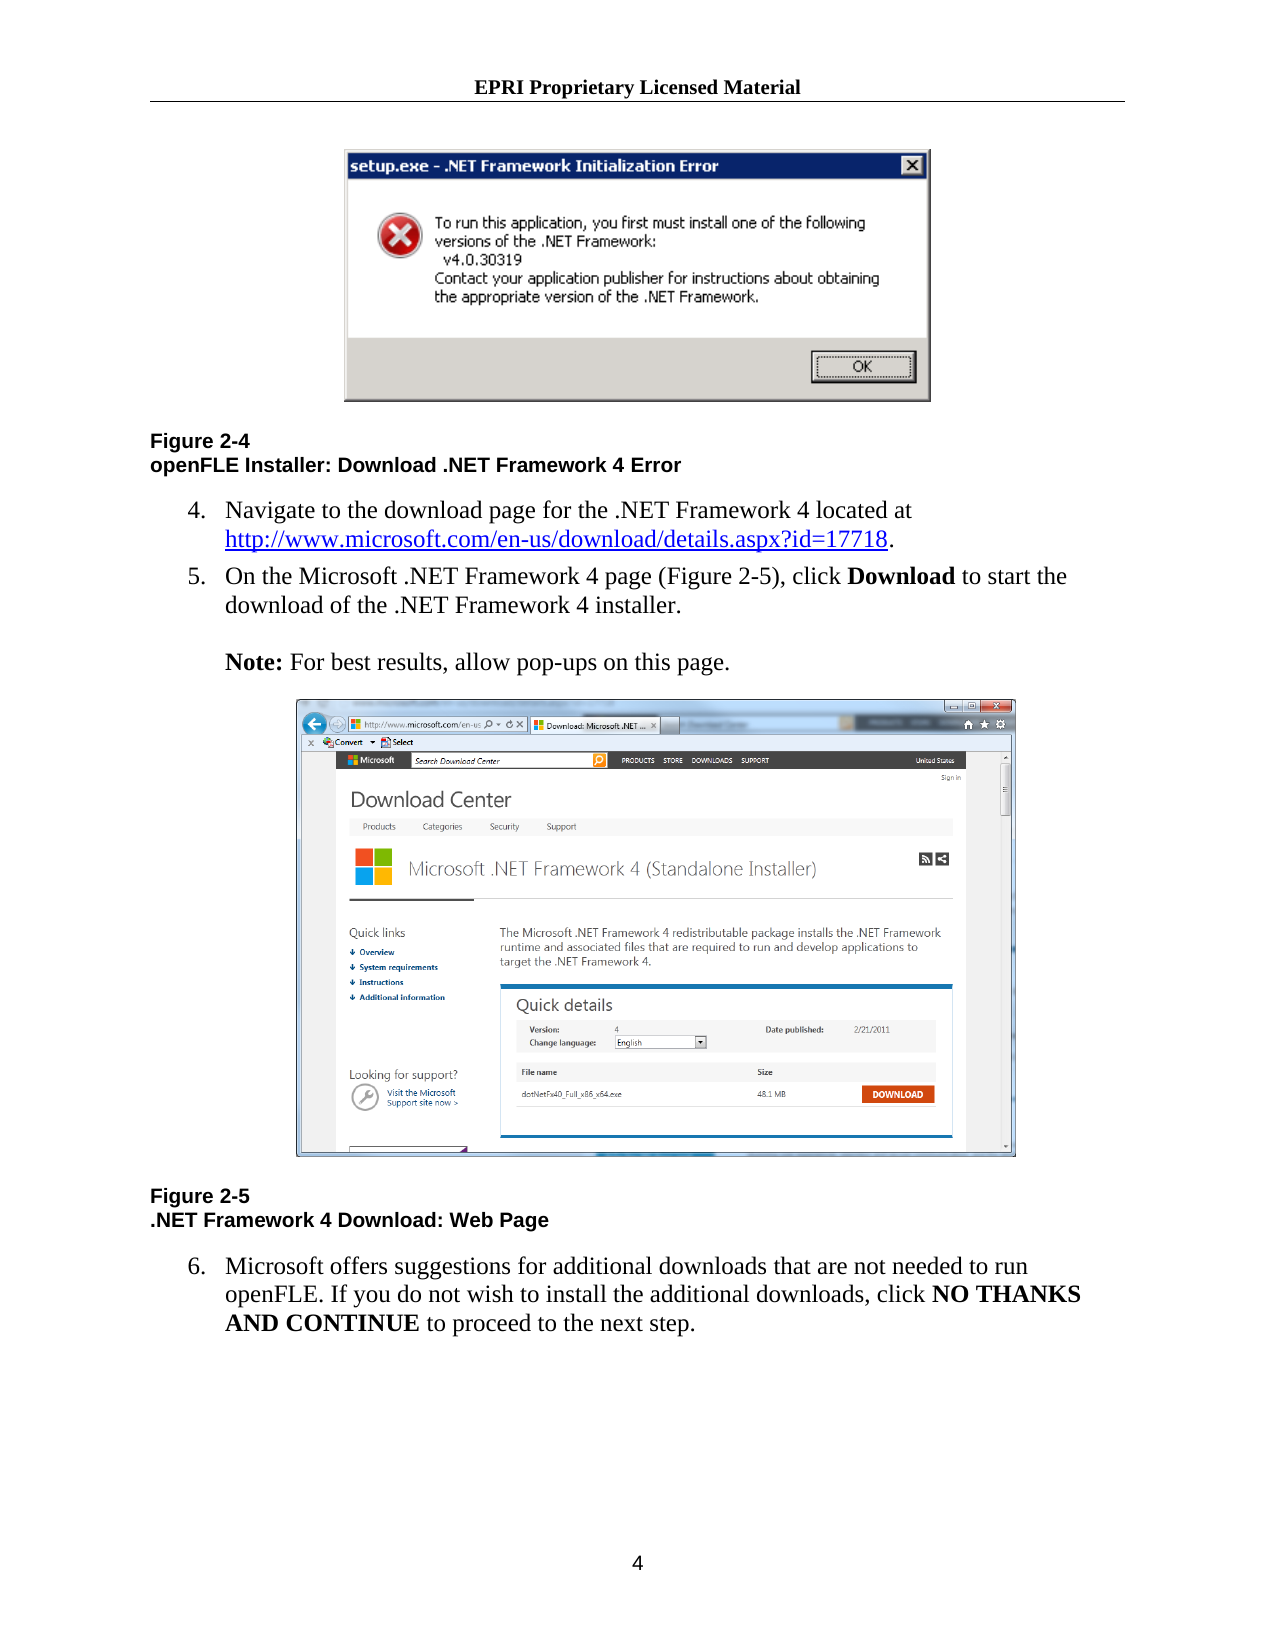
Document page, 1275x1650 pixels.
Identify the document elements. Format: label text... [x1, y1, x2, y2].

picture [296, 699, 1016, 1157]
list Microsoft offers suggestions for additional downloads that are not needed to run openFLE. If you do not wish to install the additional downloads, click NO THANKS AND CONTINUE to proceed to the next step. [187, 1251, 1125, 1337]
list Navigate to the download page for the .NET Framework 4 located at http://www.microsoft.com/en-us/download/details.aspx?id=17718. [187, 495, 1125, 553]
picture [344, 149, 931, 402]
